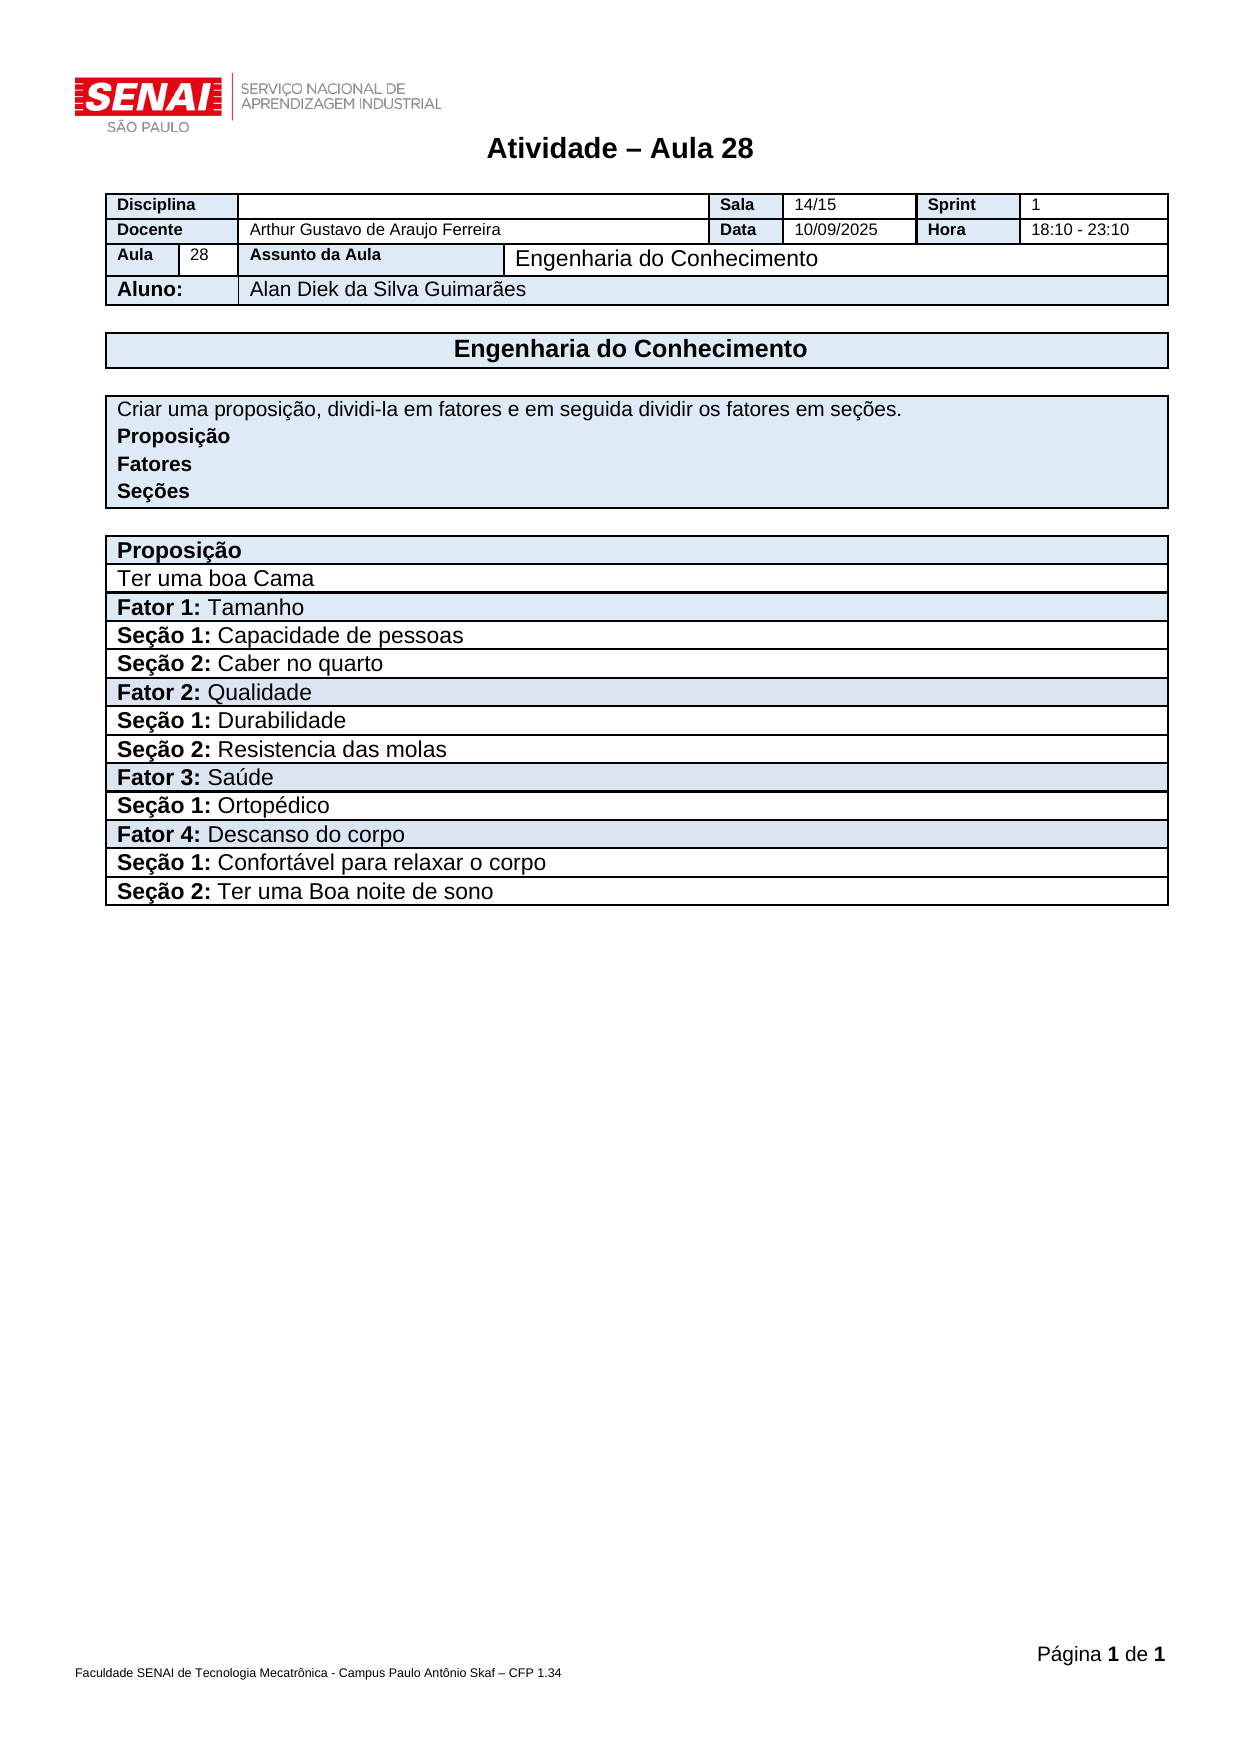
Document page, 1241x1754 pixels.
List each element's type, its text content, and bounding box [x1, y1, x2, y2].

table_cell Seção 1: Ortopédico [107, 793, 1167, 819]
table_header 14/15 [784, 195, 915, 218]
table_cell Aula [107, 245, 178, 275]
table_cell Seção 1: Durabilidade [107, 707, 1167, 733]
table_cell Ter uma boa Cama [107, 565, 1167, 591]
table_cell Seção 1: Confortável para relaxar o corpo [107, 849, 1167, 876]
table_cell Data [710, 220, 782, 243]
table_header Disciplina [107, 195, 237, 218]
table_cell Docente [107, 220, 237, 243]
table_header [239, 195, 708, 218]
table_cell Seção 2: Caber no quarto [107, 650, 1167, 677]
table_header Proposição [107, 537, 1167, 563]
picture [75, 73, 442, 132]
table_header Sala [710, 195, 782, 218]
table_header 1 [1021, 195, 1167, 218]
table_header Criar uma proposição, dividi-la em fatores e em seguida dividir os fatores em seções. Proposição Fatores Seções [107, 397, 1167, 507]
table_cell 10/09/2025 [784, 220, 915, 243]
table_cell 28 [180, 245, 237, 275]
table_cell Assunto da Aula [239, 245, 503, 275]
table_cell Seção 2: Ter uma Boa noite de sono [107, 878, 1167, 904]
table_cell Fator 3: Saúde [107, 764, 1167, 790]
table_cell 18:10 - 23:10 [1021, 220, 1167, 243]
table_cell Fator 1: Tamanho [107, 594, 1167, 620]
table_header Sprint [918, 195, 1019, 218]
table_cell Hora [918, 220, 1019, 243]
table_cell Aluno: [107, 277, 238, 304]
table_cell Seção 1: Capacidade de pessoas [107, 622, 1167, 648]
table_cell Engenharia do Conhecimento [505, 245, 1167, 275]
table_cell Fator 2: Qualidade [107, 679, 1167, 705]
table_cell Fator 4: Descanso do corpo [107, 821, 1167, 847]
table_header Engenharia do Conhecimento [107, 334, 1167, 367]
text Atividade – Aula 28 [75, 131, 1165, 165]
table_cell Alan Diek da Silva Guimarães [239, 277, 1167, 304]
table_cell Seção 2: Resistencia das molas [107, 736, 1167, 762]
table_cell Arthur Gustavo de Araujo Ferreira [239, 220, 708, 243]
